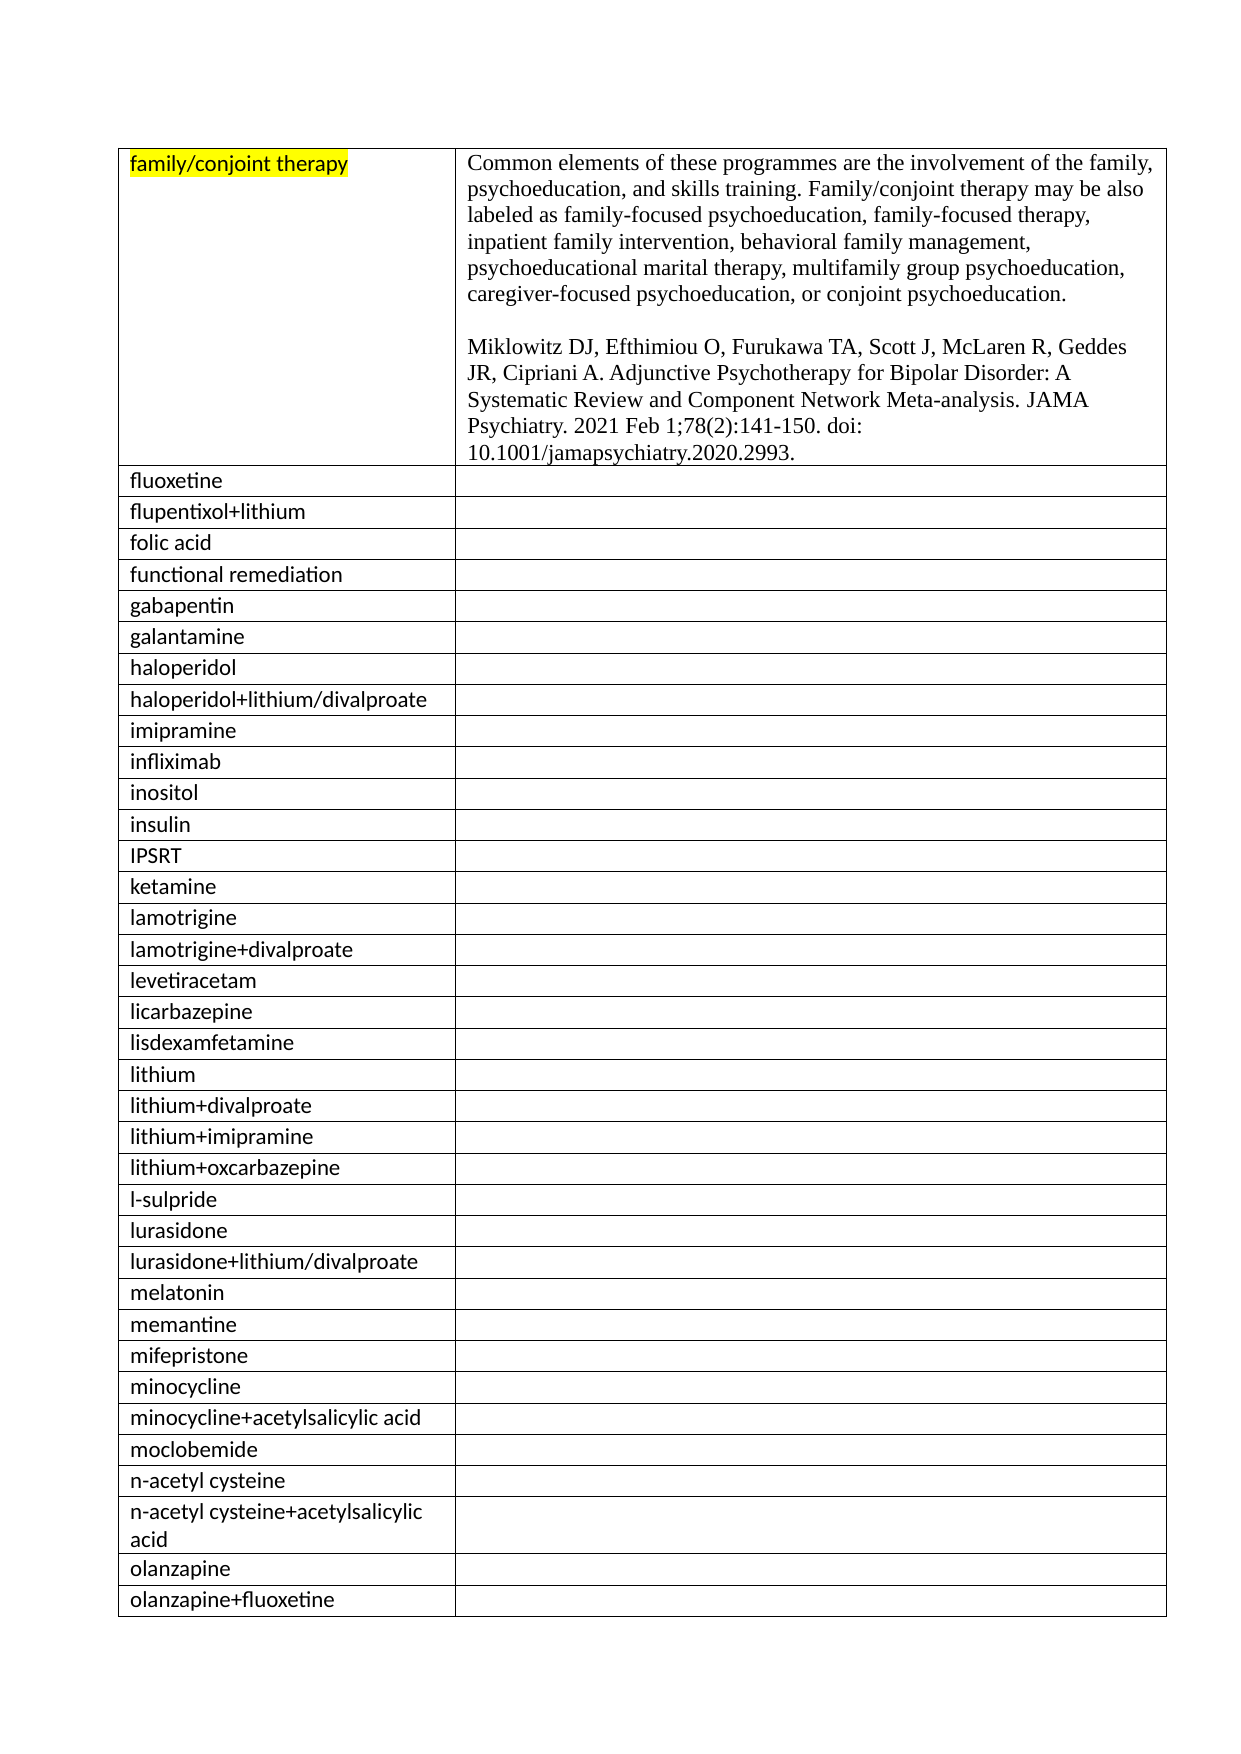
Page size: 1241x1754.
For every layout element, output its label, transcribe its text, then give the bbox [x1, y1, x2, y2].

table_cell lurasidone [119, 1216, 455, 1246]
table_cell lithium+imipramine [119, 1122, 455, 1152]
table_cell lithium+oxcarbazepine [119, 1154, 455, 1184]
table_cell gabapentin [119, 591, 455, 621]
table_cell [456, 966, 1166, 996]
table_cell [456, 997, 1166, 1027]
table_cell lithium [119, 1060, 455, 1090]
table_cell inositol [119, 779, 455, 809]
table_cell [456, 747, 1166, 777]
table_cell lurasidone+lithium/divalproate [119, 1247, 455, 1277]
table_cell mifepristone [119, 1341, 455, 1371]
table_cell [456, 1122, 1166, 1152]
table_cell imipramine [119, 716, 455, 746]
table_cell [456, 654, 1166, 684]
table_cell [456, 1341, 1166, 1371]
table_cell [456, 935, 1166, 965]
table_cell [456, 716, 1166, 746]
table_cell [456, 1216, 1166, 1246]
table_cell [456, 591, 1166, 621]
table_cell Common elements of these programmes are the involvement of the family, psychoeducation, and skills training. Family/conjoint therapy may be also labeled as family-focused psychoeducation, family-focused therapy, inpatient family intervention, behavioral family management, psychoeducational marital therapy, multifamily group psychoeducation, caregiver-focused psychoeducation, or conjoint psychoeducation. Miklowitz DJ, Efthimiou O, Furukawa TA, Scott J, McLaren R, Geddes JR, Cipriani A. Adjunctive Psychotherapy for Bipolar Disorder: A Systematic Review and Component Network Meta-analysis. JAMA Psychiatry. 2021 Feb 1;78(2):141-150. doi: 10.1001/jamapsychiatry.2020.2993. [456, 149, 1166, 465]
table_cell family/conjoint therapy [119, 149, 455, 465]
table_cell [456, 529, 1166, 559]
table_cell [456, 1497, 1166, 1553]
table_cell [456, 622, 1166, 652]
table_cell [456, 497, 1166, 527]
table_cell [456, 904, 1166, 934]
table_cell [456, 1435, 1166, 1465]
table_cell memantine [119, 1310, 455, 1340]
table_cell [456, 810, 1166, 840]
table_cell [456, 1404, 1166, 1434]
table_cell minocycline [119, 1372, 455, 1402]
table_cell fluoxetine [119, 466, 455, 496]
table_cell olanzapine+fluoxetine [119, 1586, 455, 1616]
table_cell [456, 1279, 1166, 1309]
table_cell [456, 1247, 1166, 1277]
table_cell [456, 1586, 1166, 1616]
table_cell melatonin [119, 1279, 455, 1309]
table_cell [456, 779, 1166, 809]
table_cell insulin [119, 810, 455, 840]
table_cell functional remediation [119, 560, 455, 590]
table_cell l-sulpride [119, 1185, 455, 1215]
table_cell [456, 466, 1166, 496]
table_cell moclobemide [119, 1435, 455, 1465]
table_cell haloperidol [119, 654, 455, 684]
table_cell lamotrigine+divalproate [119, 935, 455, 965]
table_cell [456, 1091, 1166, 1121]
table_cell minocycline+acetylsalicylic acid [119, 1404, 455, 1434]
table_cell olanzapine [119, 1554, 455, 1584]
table_cell [456, 872, 1166, 902]
table_cell n-acetyl cysteine+acetylsalicylic acid [119, 1497, 455, 1553]
table_cell lithium+divalproate [119, 1091, 455, 1121]
table_cell [456, 560, 1166, 590]
table_cell lamotrigine [119, 904, 455, 934]
table_cell lisdexamfetamine [119, 1029, 455, 1059]
table_cell folic acid [119, 529, 455, 559]
table_cell ketamine [119, 872, 455, 902]
table_cell [456, 1060, 1166, 1090]
table_cell galantamine [119, 622, 455, 652]
table_cell levetiracetam [119, 966, 455, 996]
table_cell n-acetyl cysteine [119, 1466, 455, 1496]
table_cell [456, 1372, 1166, 1402]
table_cell [456, 841, 1166, 871]
table_cell [456, 1029, 1166, 1059]
table_cell [456, 1554, 1166, 1584]
table_cell [456, 1466, 1166, 1496]
table_cell [456, 1310, 1166, 1340]
table_cell licarbazepine [119, 997, 455, 1027]
table_cell infliximab [119, 747, 455, 777]
table_cell [456, 685, 1166, 715]
table_cell [456, 1185, 1166, 1215]
table_cell [456, 1154, 1166, 1184]
table_cell IPSRT [119, 841, 455, 871]
table_cell haloperidol+lithium/divalproate [119, 685, 455, 715]
table_cell flupentixol+lithium [119, 497, 455, 527]
